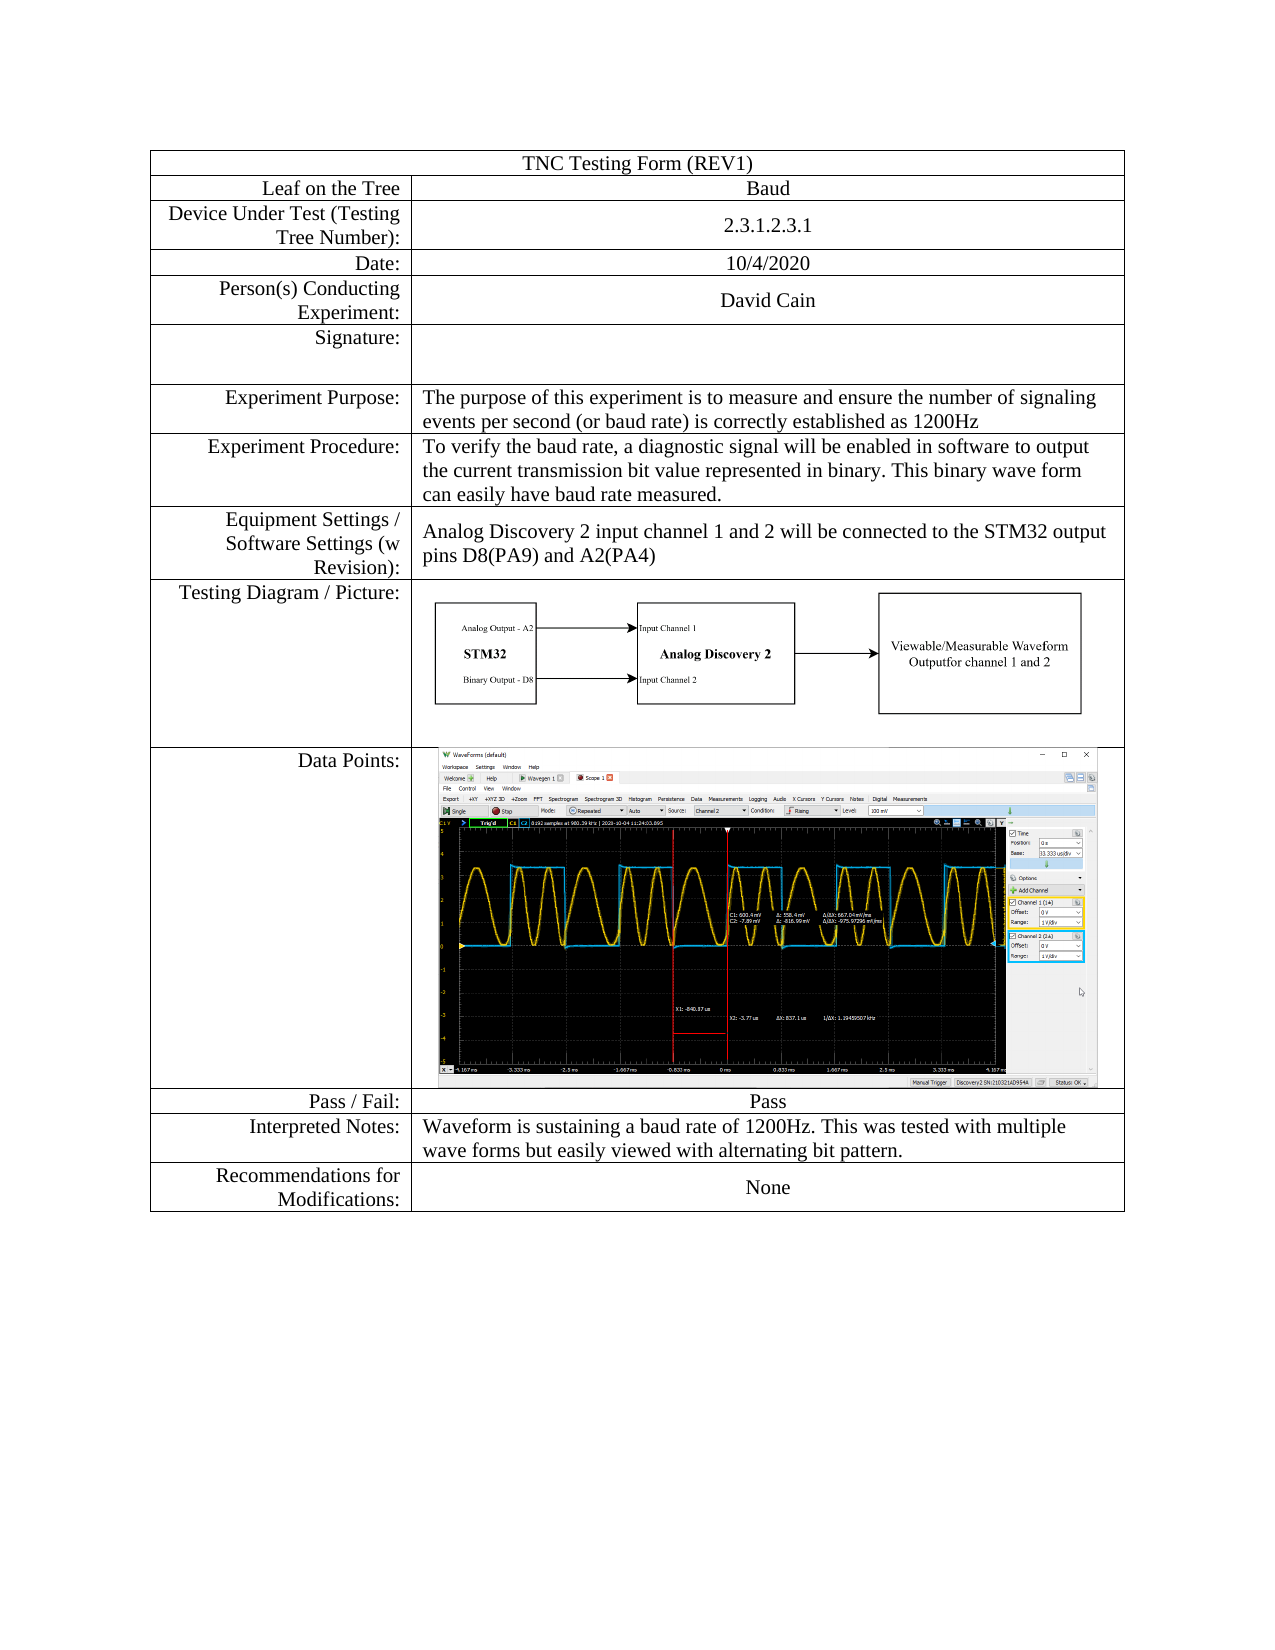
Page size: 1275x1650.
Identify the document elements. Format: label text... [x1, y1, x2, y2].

table_cell [412, 748, 438, 1088]
picture [422, 580, 1114, 1088]
table_cell Pass [412, 1089, 1124, 1113]
table_cell Device Under Test (Testing Tree Number): [151, 201, 411, 249]
table_cell [1098, 748, 1124, 1088]
table_cell None [412, 1163, 1124, 1211]
table_cell [412, 325, 1124, 383]
table_cell Interpreted Notes: [151, 1114, 411, 1162]
table_cell Date: [151, 250, 411, 274]
table_cell Equipment Settings / Software Settings (w Revision): [151, 507, 411, 579]
table_cell [412, 580, 422, 747]
table_cell Experiment Procedure: [151, 434, 411, 506]
table_cell Person(s) Conducting Experiment: [151, 276, 411, 324]
table_cell [1114, 580, 1124, 747]
table_cell Experiment Purpose: [151, 385, 411, 433]
table_cell Data Points: [151, 748, 411, 1088]
table_cell Recommendations for Modifications: [151, 1163, 411, 1211]
table_cell Testing Diagram / Picture: [151, 580, 411, 747]
table_cell 10/4/2020 [412, 250, 1124, 274]
table_header TNC Testing Form (REV1) [151, 151, 1124, 175]
table_cell Baud [412, 176, 1124, 200]
table_cell Leaf on the Tree [151, 176, 411, 200]
table_cell Pass / Fail: [151, 1089, 411, 1113]
table_cell 2.3.1.2.3.1 [412, 201, 1124, 249]
table_cell To verify the baud rate, a diagnostic signal will be enabled in software to output the current transmission bit value represented in binary. This binary wave form can easily have baud rate measured. [412, 434, 1124, 506]
table_cell Analog Discovery 2 input channel 1 and 2 will be connected to the STM32 output pins D8(PA9) and A2(PA4) [412, 507, 1124, 579]
table_cell Waveform is sustaining a baud rate of 1200Hz. This was tested with multiple wave forms but easily viewed with alternating bit pattern. [412, 1114, 1124, 1162]
table_cell Signature: [151, 325, 411, 383]
table_cell David Cain [412, 276, 1124, 324]
table_cell The purpose of this experiment is to measure and ensure the number of signaling events per second (or baud rate) is correctly established as 1200Hz [412, 385, 1124, 433]
